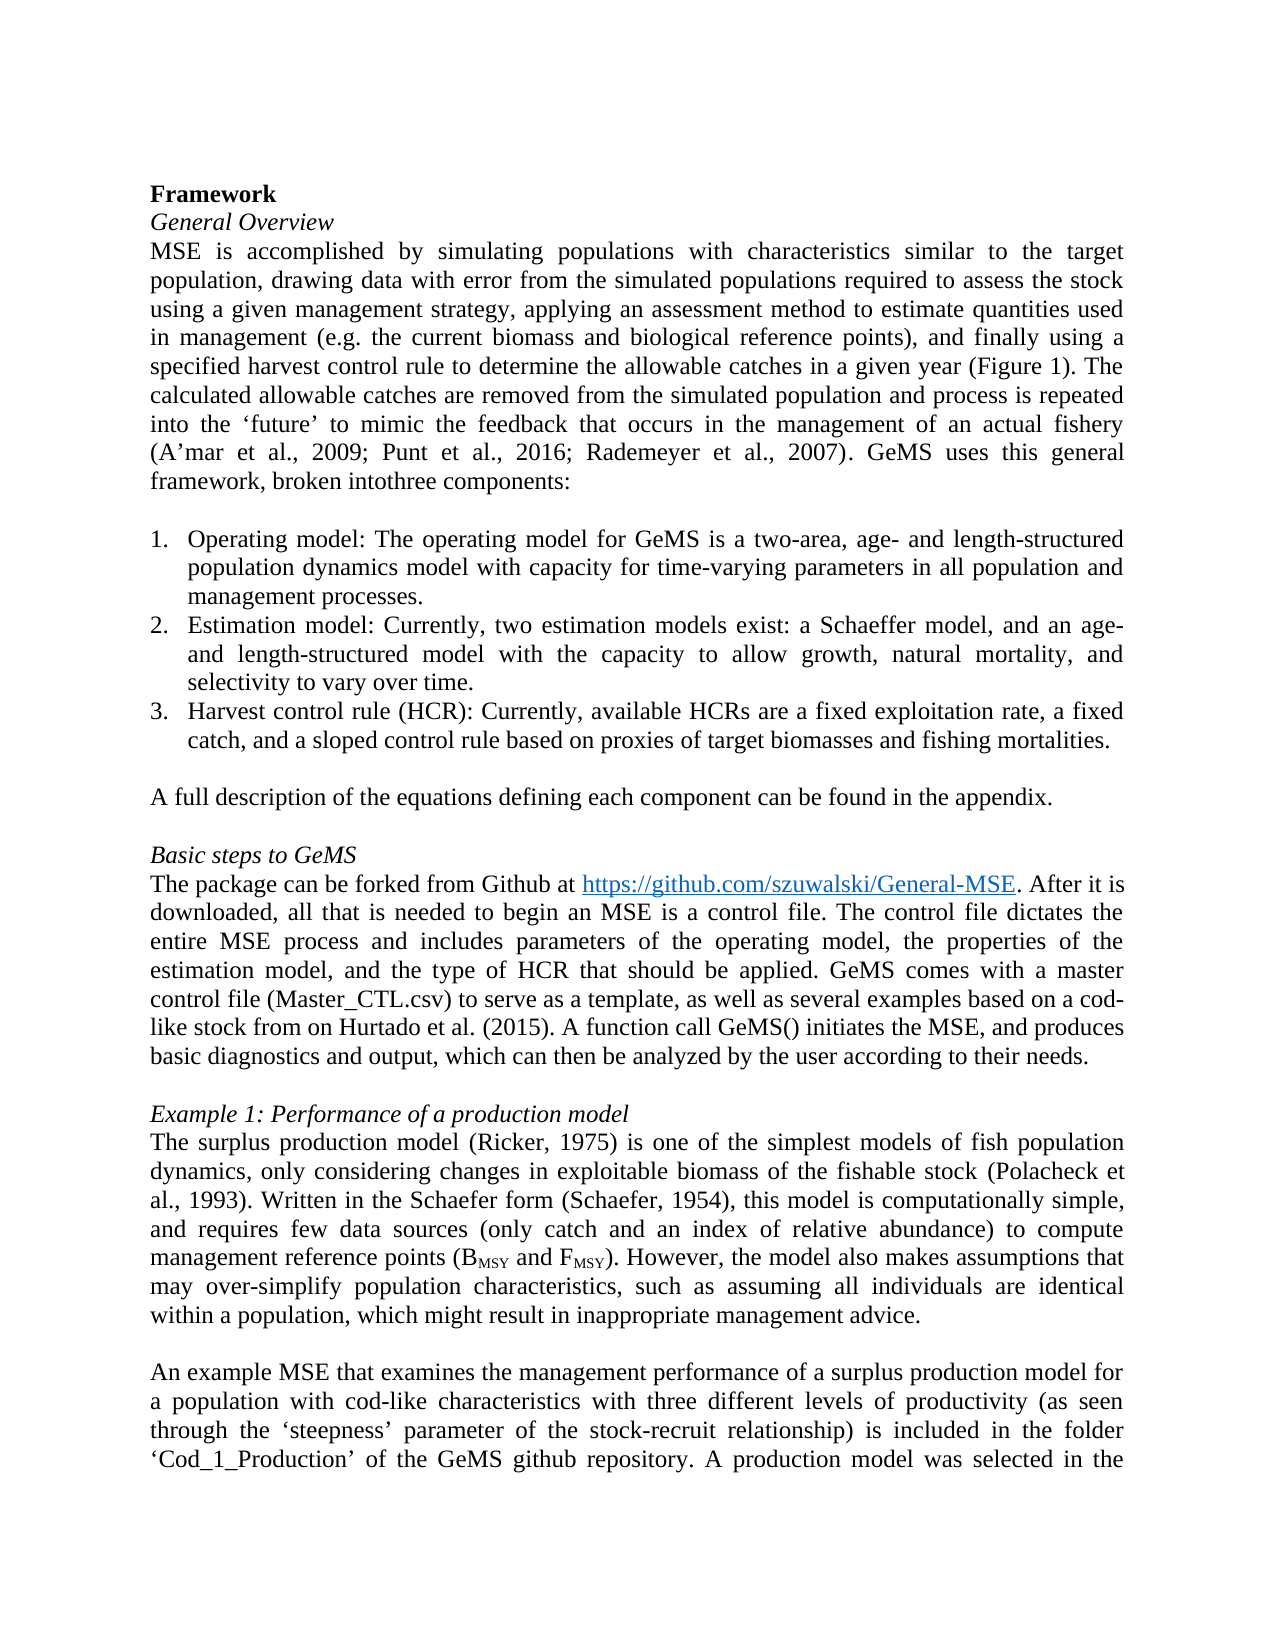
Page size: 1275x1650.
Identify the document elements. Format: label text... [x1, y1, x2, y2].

list Operating model: The operating model for GeMS is a two-area, age- and length-structured population dynamics model with capacity for time-varying parameters in all population and management processes. [150, 524, 1125, 610]
text Example 1: Performance of a production model [150, 1099, 1125, 1127]
text A full description of the equations defining each component can be found in the appendix. [150, 782, 1125, 811]
text The surplus production model (Ricker, 1975) is one of the simplest models of fish population dynamics, only considering changes in exploitable biomass of the fishable stock (Polacheck et al., 1993). Written in the Schaefer form (Schaefer, 1954), this model is computationally simple, and requires few data sources (only catch and an index of relative abundance) to compute management reference points (BMSY and FMSY). However, the model also makes assumptions that may over-simplify population characteristics, such as assuming all individuals are identical within a population, which might result in inappropriate management advice. [150, 1127, 1125, 1329]
list Estimation model: Currently, two estimation models exist: a Schaeffer model, and an age- and length-structured model with the capacity to allow growth, natural mortality, and selectivity to vary over time. [150, 610, 1125, 696]
text Basic steps to GeMS [150, 840, 1125, 869]
list Harvest control rule (HCR): Currently, available HCRs are a fixed exploitation rate, a fixed catch, and a sloped control rule based on proxies of target biomasses and fishing mortalities. [150, 696, 1125, 754]
text MSE is accomplished by simulating populations with characteristics similar to the target population, drawing data with error from the simulated populations required to assess the stock using a given management strategy, applying an assessment method to estimate quantities used in management (e.g. the current biomass and biological reference points), and finally using a specified harvest control rule to determine the allowable catches in a given year (Figure 1). The calculated allowable catches are removed from the simulated population and process is repeated into the ‘future’ to mimic the feedback that occurs in the management of an actual fishery (A’mar et al., 2009; Punt et al., 2016; Rademeyer et al., 2007). GeMS uses this general framework, broken intothree components: [150, 236, 1125, 495]
text Framework [150, 179, 1125, 207]
text The package can be forked from Github at https://github.com/szuwalski/General-MSE. After it is downloaded, all that is needed to begin an MSE is a control file. The control file dictates the entire MSE process and includes parameters of the operating model, the properties of the estimation model, and the type of HCR that should be applied. GeMS comes with a master control file (Master_CTL.csv) to serve as a template, as well as several examples based on a cod-like stock from on Hurtado et al. (2015). A function call GeMS() initiates the MSE, and produces basic diagnostics and output, which can then be analyzed by the user according to their needs. [150, 869, 1125, 1070]
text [150, 1357, 1125, 1472]
text General Overview [150, 207, 1125, 236]
